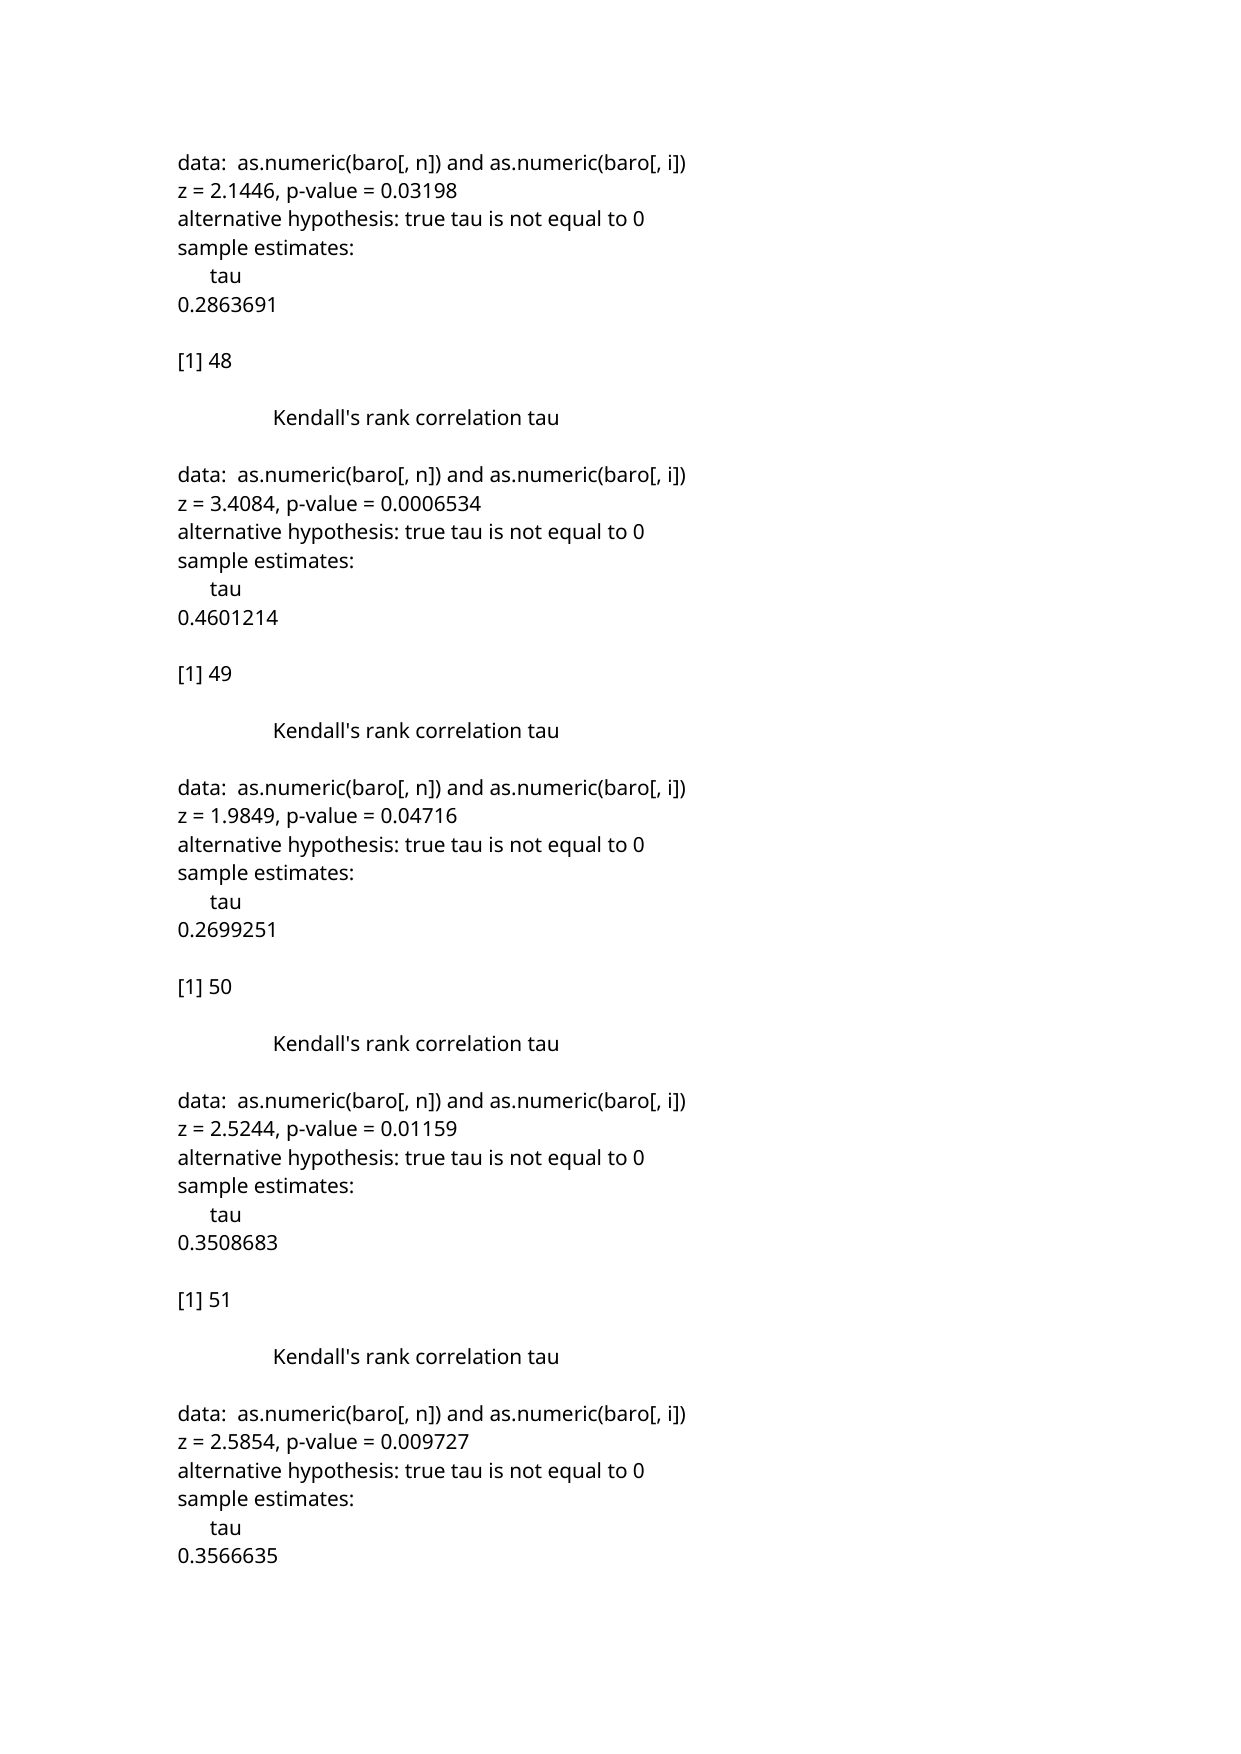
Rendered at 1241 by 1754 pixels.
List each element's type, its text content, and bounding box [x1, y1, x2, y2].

text 0.3508683 [177, 1228, 1063, 1257]
text sample estimates: [177, 233, 1063, 261]
text [1] 48 [177, 347, 1063, 375]
text z = 2.5244, p-value = 0.01159 [177, 1114, 1063, 1143]
text tau [177, 1513, 1063, 1541]
text 0.2699251 [177, 915, 1063, 944]
text 0.3566635 [177, 1541, 1063, 1569]
text data: as.numeric(baro[, n]) and as.numeric(baro[, i]) [177, 1086, 1063, 1114]
text data: as.numeric(baro[, n]) and as.numeric(baro[, i]) [177, 460, 1063, 489]
text alternative hypothesis: true tau is not equal to 0 [177, 517, 1063, 546]
text z = 2.5854, p-value = 0.009727 [177, 1427, 1063, 1456]
text z = 1.9849, p-value = 0.04716 [177, 802, 1063, 830]
text alternative hypothesis: true tau is not equal to 0 [177, 830, 1063, 858]
text sample estimates: [177, 546, 1063, 574]
text [1] 49 [177, 659, 1063, 688]
text alternative hypothesis: true tau is not equal to 0 [177, 1143, 1063, 1171]
text Kendall's rank correlation tau [177, 1029, 1063, 1058]
text tau [177, 261, 1063, 290]
text Kendall's rank correlation tau [177, 403, 1063, 432]
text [177, 1399, 1063, 1427]
text [1] 50 [177, 972, 1063, 1001]
text [1] 51 [177, 1285, 1063, 1313]
text tau [177, 887, 1063, 915]
text 0.4601214 [177, 603, 1063, 631]
text z = 3.4084, p-value = 0.0006534 [177, 489, 1063, 517]
text sample estimates: [177, 1171, 1063, 1200]
text 0.2863691 [177, 290, 1063, 318]
text tau [177, 1200, 1063, 1228]
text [177, 148, 1063, 176]
text Kendall's rank correlation tau [177, 1342, 1063, 1370]
text z = 2.1446, p-value = 0.03198 [177, 176, 1063, 204]
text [177, 204, 1063, 233]
text data: as.numeric(baro[, n]) and as.numeric(baro[, i]) [177, 773, 1063, 802]
text Kendall's rank correlation tau [177, 716, 1063, 745]
text sample estimates: [177, 858, 1063, 887]
text tau [177, 574, 1063, 603]
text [177, 1456, 1063, 1484]
text sample estimates: [177, 1484, 1063, 1513]
